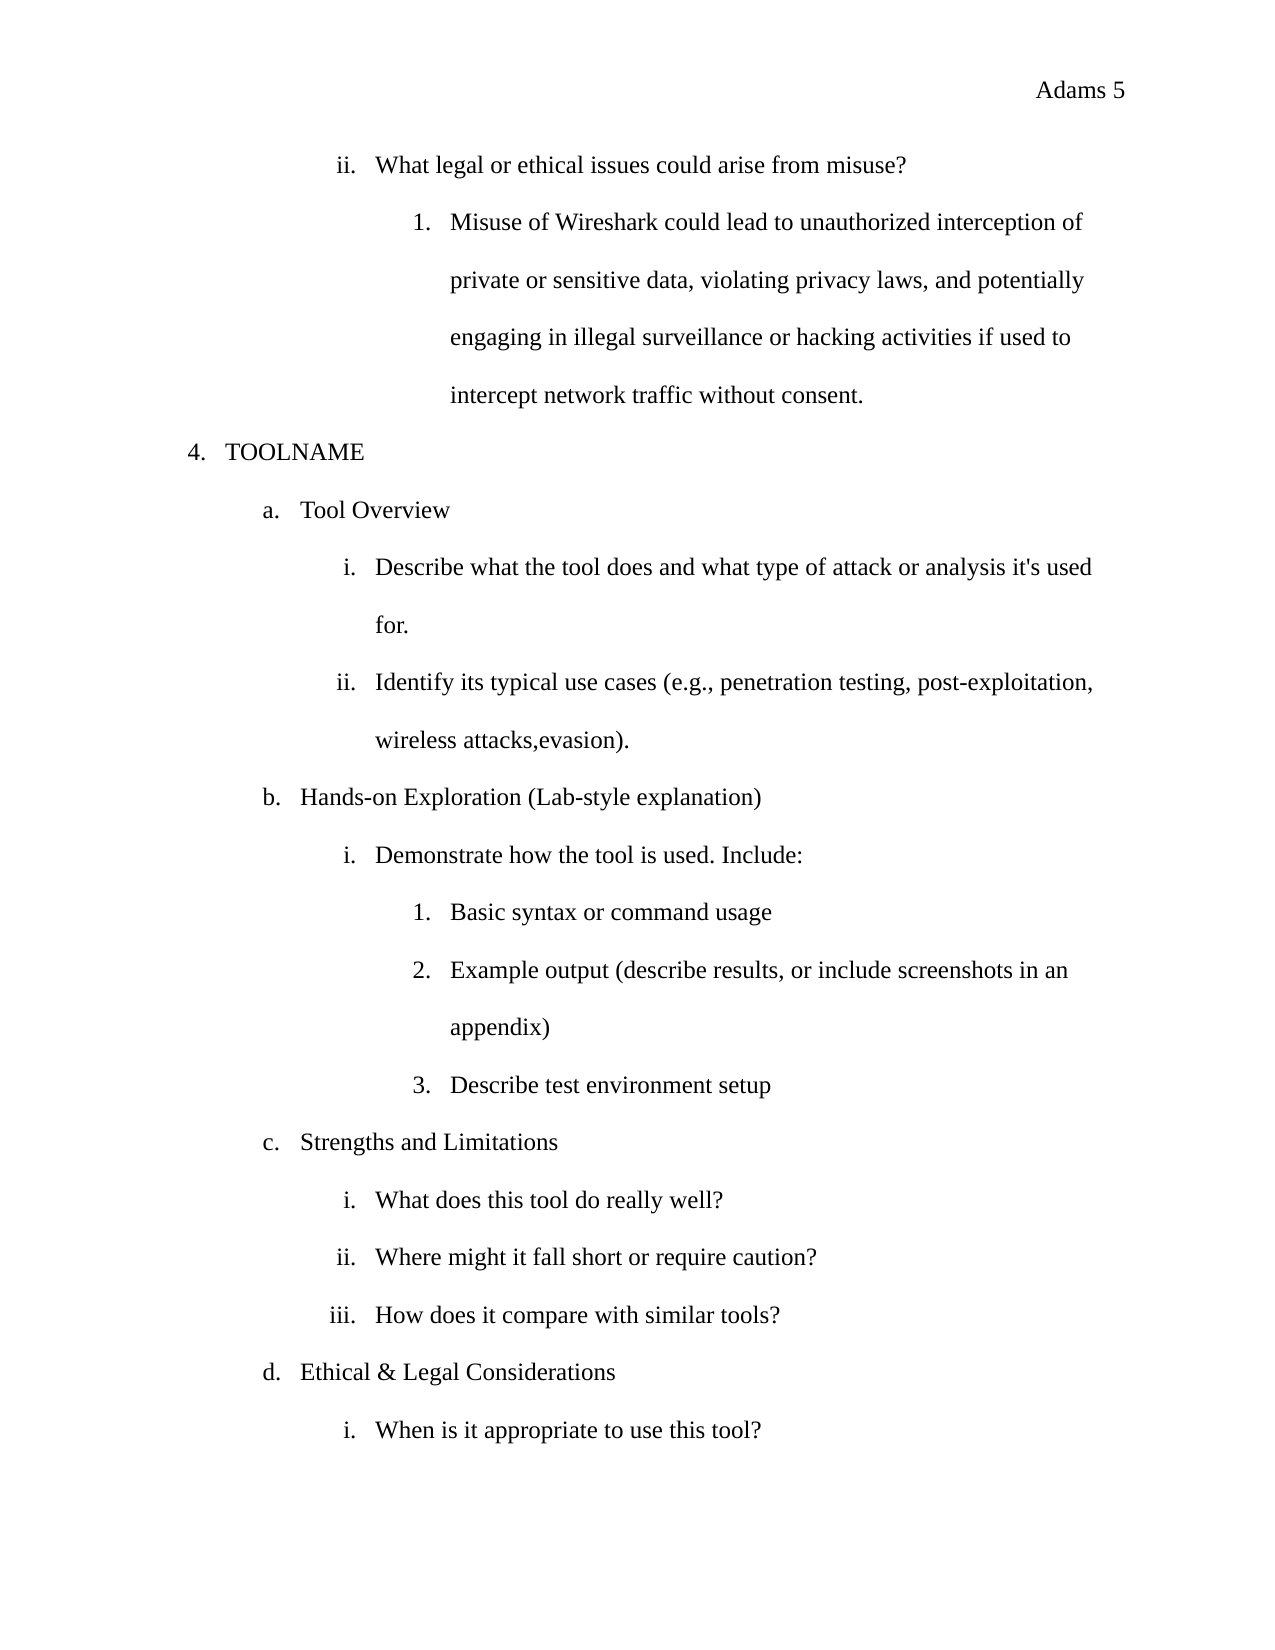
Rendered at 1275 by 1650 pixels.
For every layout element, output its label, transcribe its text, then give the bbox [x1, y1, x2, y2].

list Basic syntax or command usage [412, 897, 1125, 926]
list Describe what the tool does and what type of attack or analysis it's used for. [356, 552, 1125, 639]
list When is it appropriate to use this tool? [356, 1415, 1125, 1444]
list Ethical & Legal Considerations [262, 1357, 1125, 1386]
list Hands-on Exploration (Lab-style explanation) [262, 782, 1125, 811]
list Strengths and Limitations [262, 1127, 1125, 1156]
list What legal or ethical issues could arise from misuse? [356, 150, 1125, 179]
list How does it compare with similar tools? [356, 1300, 1125, 1329]
list Describe test environment setup [412, 1070, 1125, 1099]
list Demonstrate how the tool is used. Include: [356, 840, 1125, 869]
list Tool Overview [262, 495, 1125, 524]
list Identify its typical use cases (e.g., penetration testing, post-exploitation, wireless attacks,evasion). [356, 667, 1125, 754]
list TOOLNAME [187, 437, 1125, 466]
list Where might it fall short or require caution? [356, 1242, 1125, 1271]
list What does this tool do really well? [356, 1185, 1125, 1214]
list Example output (describe results, or include screenshots in an appendix) [412, 955, 1125, 1041]
list Misuse of Wireshark could lead to unauthorized interception of private or sensitive data, violating privacy laws, and potentially engaging in illegal surveillance or hacking activities if used to intercept network traffic without consent. [412, 207, 1125, 409]
